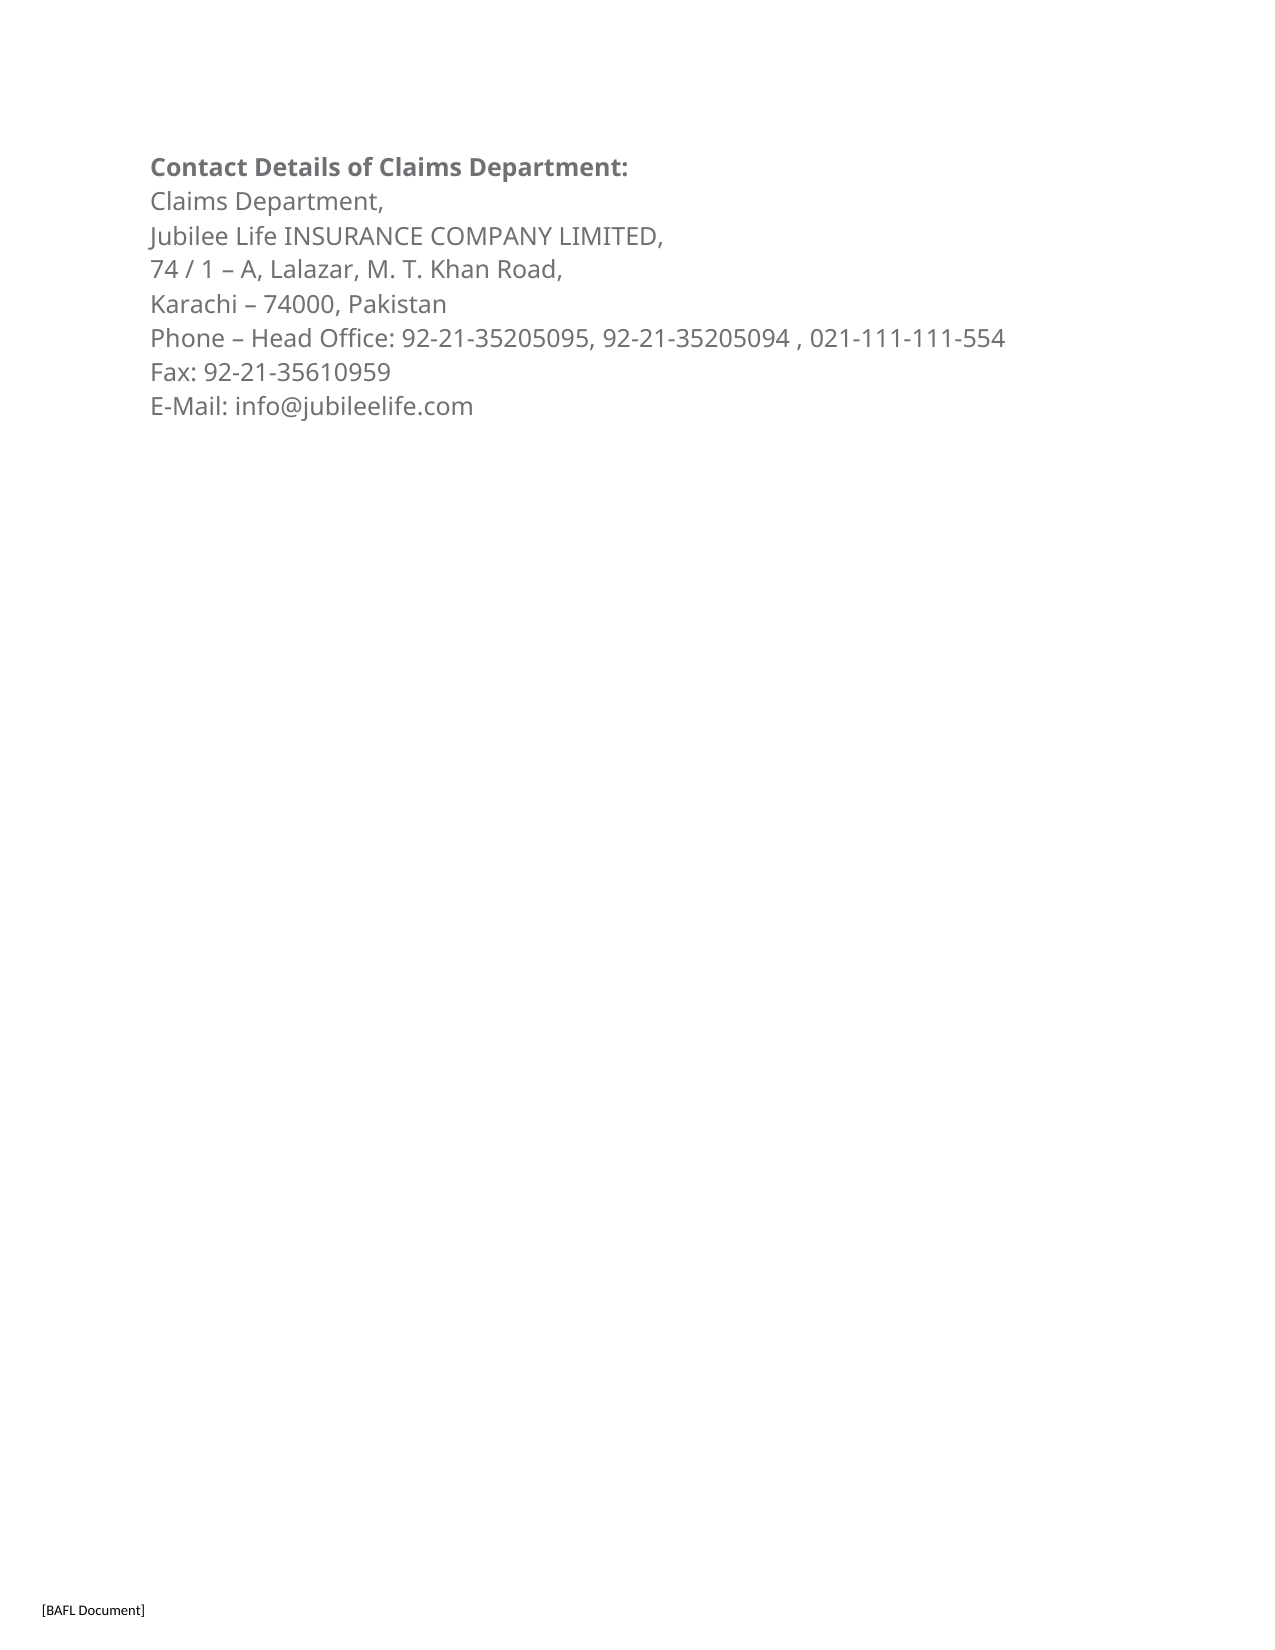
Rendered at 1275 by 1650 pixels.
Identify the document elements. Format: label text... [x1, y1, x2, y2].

text Contact Details of Claims Department: Claims Department, Jubilee Life INSURANCE COMPANY LIMITED, 74 / 1 – A, Lalazar, M. T. Khan Road, Karachi – 74000, Pakistan Phone – Head Office: 92-21-35205095, 92-21-35205094 , 021-111-111-554 Fax: 92-21-35610959 E-Mail: info@jubileelife.com [150, 150, 1125, 422]
